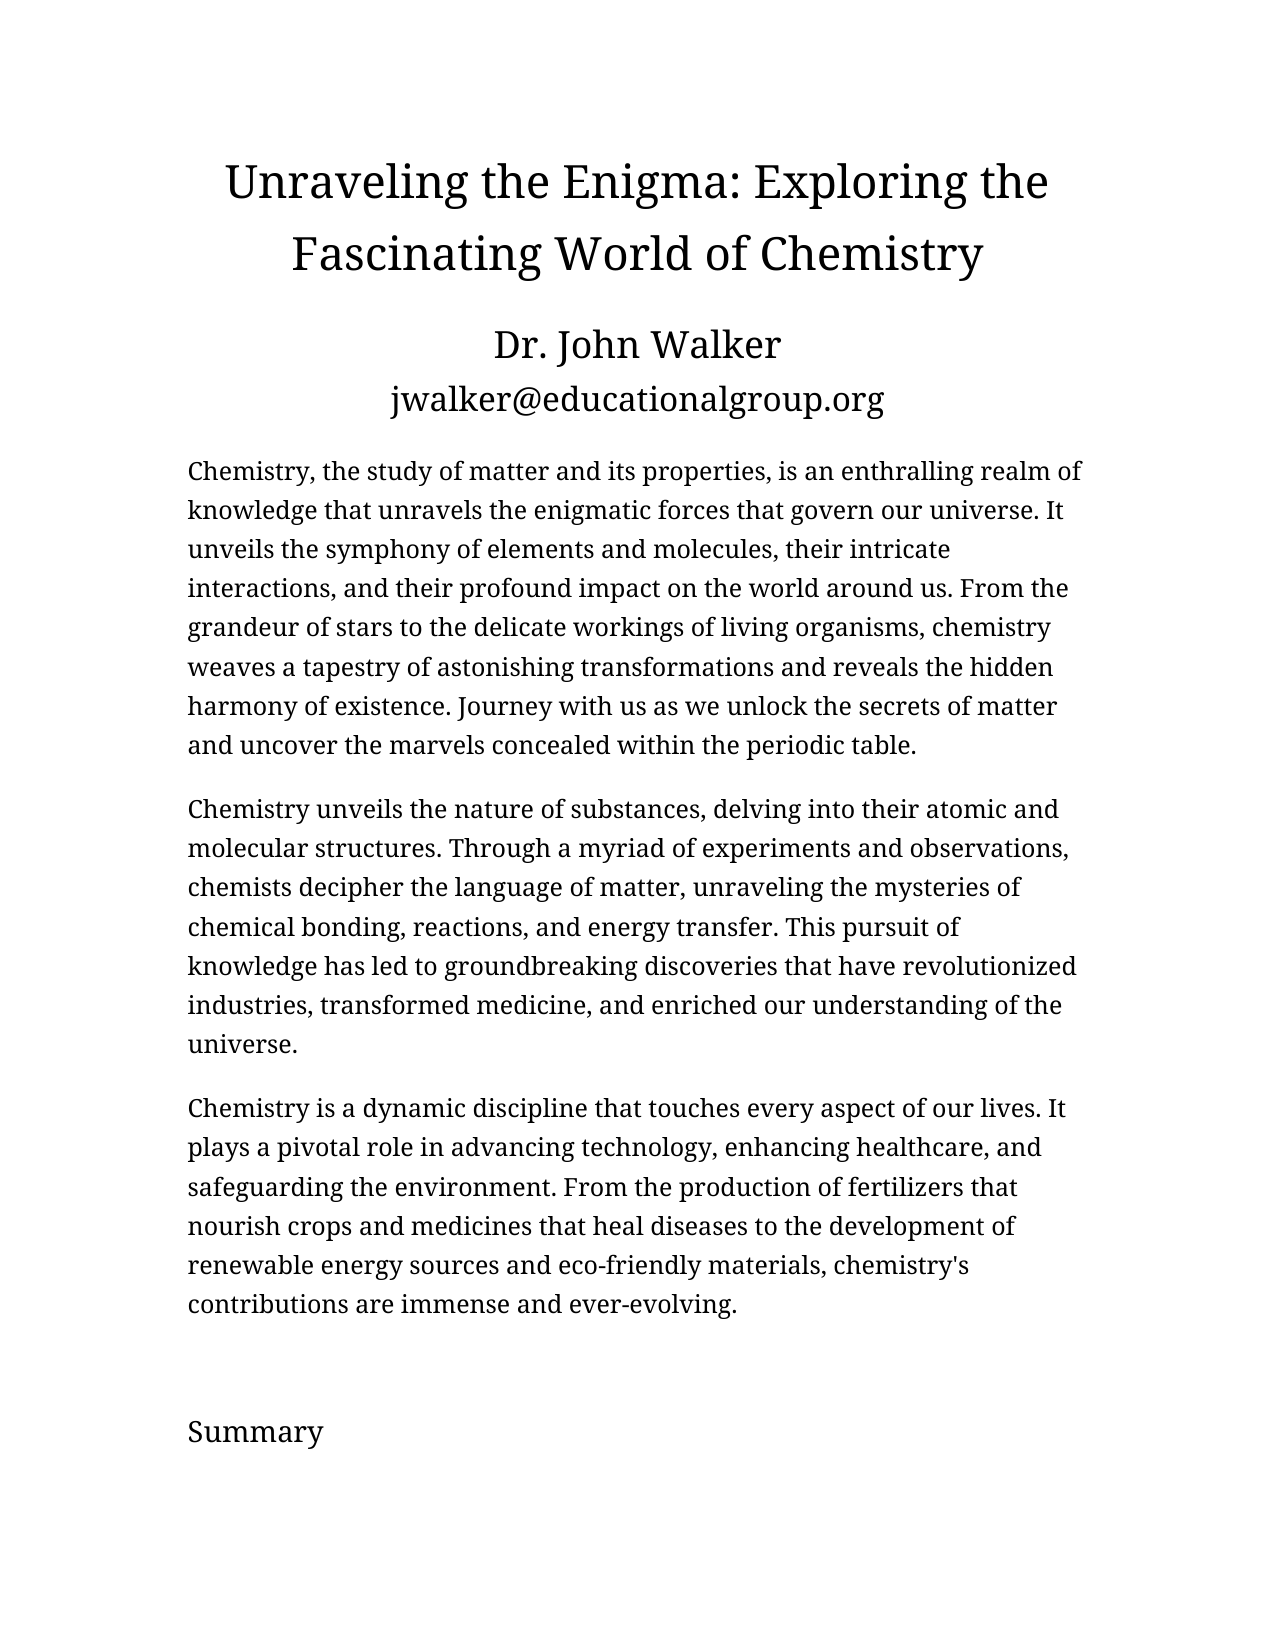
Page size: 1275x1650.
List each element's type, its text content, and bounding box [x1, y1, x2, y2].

text Dr. John Walker jwalker@educationalgroup.org [187, 318, 1087, 422]
text Chemistry is a dynamic discipline that touches every aspect of our lives. It plays a pivotal role in advancing technology, enhancing healthcare, and safeguarding the environment. From the production of fertilizers that nourish crops and medicines that heal diseases to the development of renewable energy sources and eco-friendly materials, chemistry's contributions are immense and ever-evolving. [187, 1091, 1087, 1321]
text Summary [187, 1412, 1087, 1451]
text Unraveling the Enigma: Exploring the Fascinating World of Chemistry [187, 150, 1087, 284]
text Chemistry unveils the nature of substances, delving into their atomic and molecular structures. Through a myriad of experiments and observations, chemists decipher the language of matter, unraveling the mysteries of chemical bonding, reactions, and energy transfer. This pursuit of knowledge has led to groundbreaking discoveries that have revolutionized industries, transformed medicine, and enriched our understanding of the universe. [187, 792, 1087, 1061]
text Chemistry, the study of matter and its properties, is an enthralling realm of knowledge that unravels the enigmatic forces that govern our universe. It unveils the symphony of elements and molecules, their intricate interactions, and their profound impact on the world around us. From the grandeur of stars to the delicate workings of living organisms, chemistry weaves a tapestry of astonishing transformations and reveals the hidden harmony of existence. Journey with us as we unlock the secrets of matter and uncover the marvels concealed within the periodic table. [187, 453, 1087, 762]
